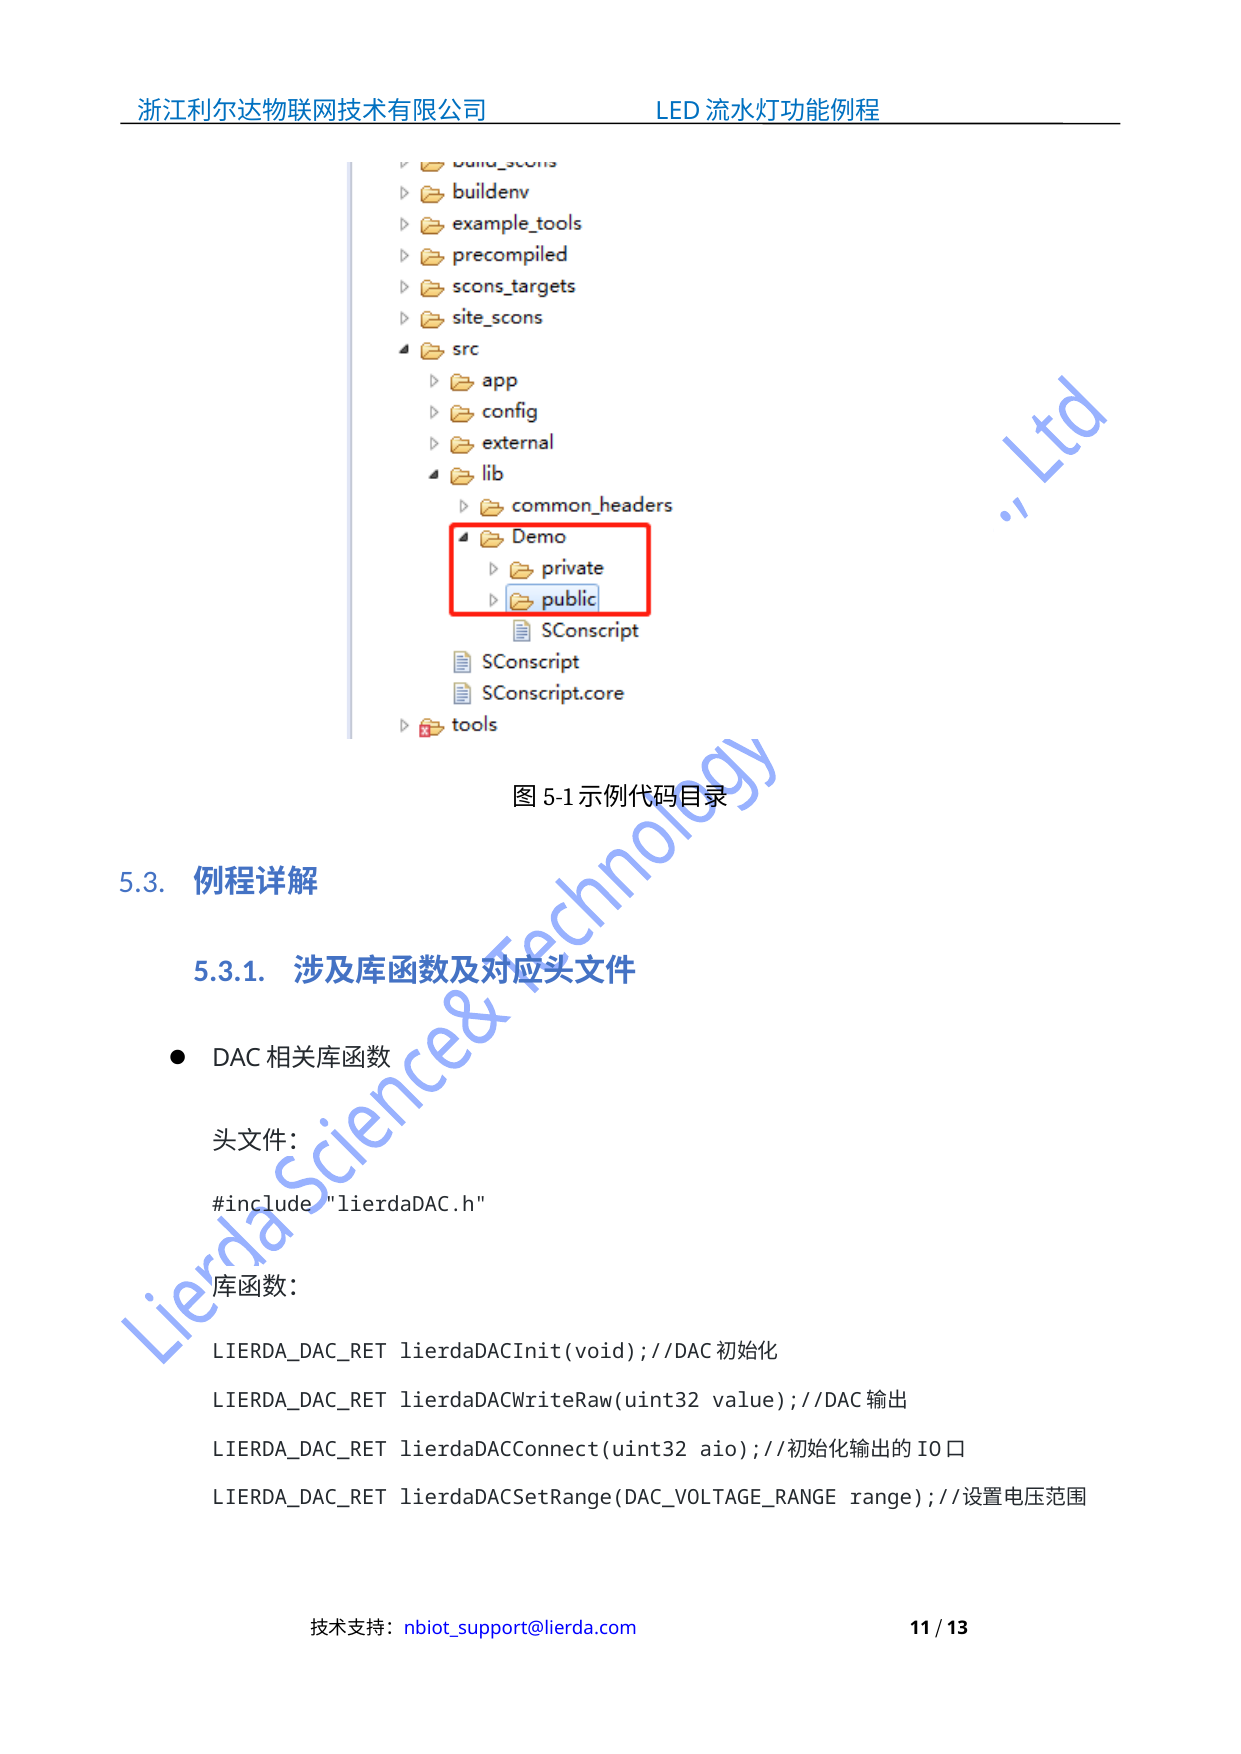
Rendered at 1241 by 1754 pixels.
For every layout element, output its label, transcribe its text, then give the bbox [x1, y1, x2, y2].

subtitle 例程详解 [118, 846, 1122, 911]
subtitle 涉及库函数及对应头文件 [193, 935, 1122, 1000]
text 图 5-1 示例代码目录 [118, 762, 1122, 827]
list 头文件： #include "lierdaDAC.h" 库函数： LIERDA_DAC_RET lierdaDACInit(void);//DAC初始化 LIERDA_DAC_RET lierdaDACWriteRaw(uint32 value);//DAC输出 LIERDA_DAC_RET lierdaDACConnect(uint32 aio);//初始化输出的IO口 LIERDA_DAC_RET lierdaDACSetRange(DAC_VOLTAGE_RANGE range);//设置电压范围 [212, 1106, 1122, 1512]
list DAC相关库函数 [168, 1023, 1122, 1088]
picture [346, 162, 994, 739]
